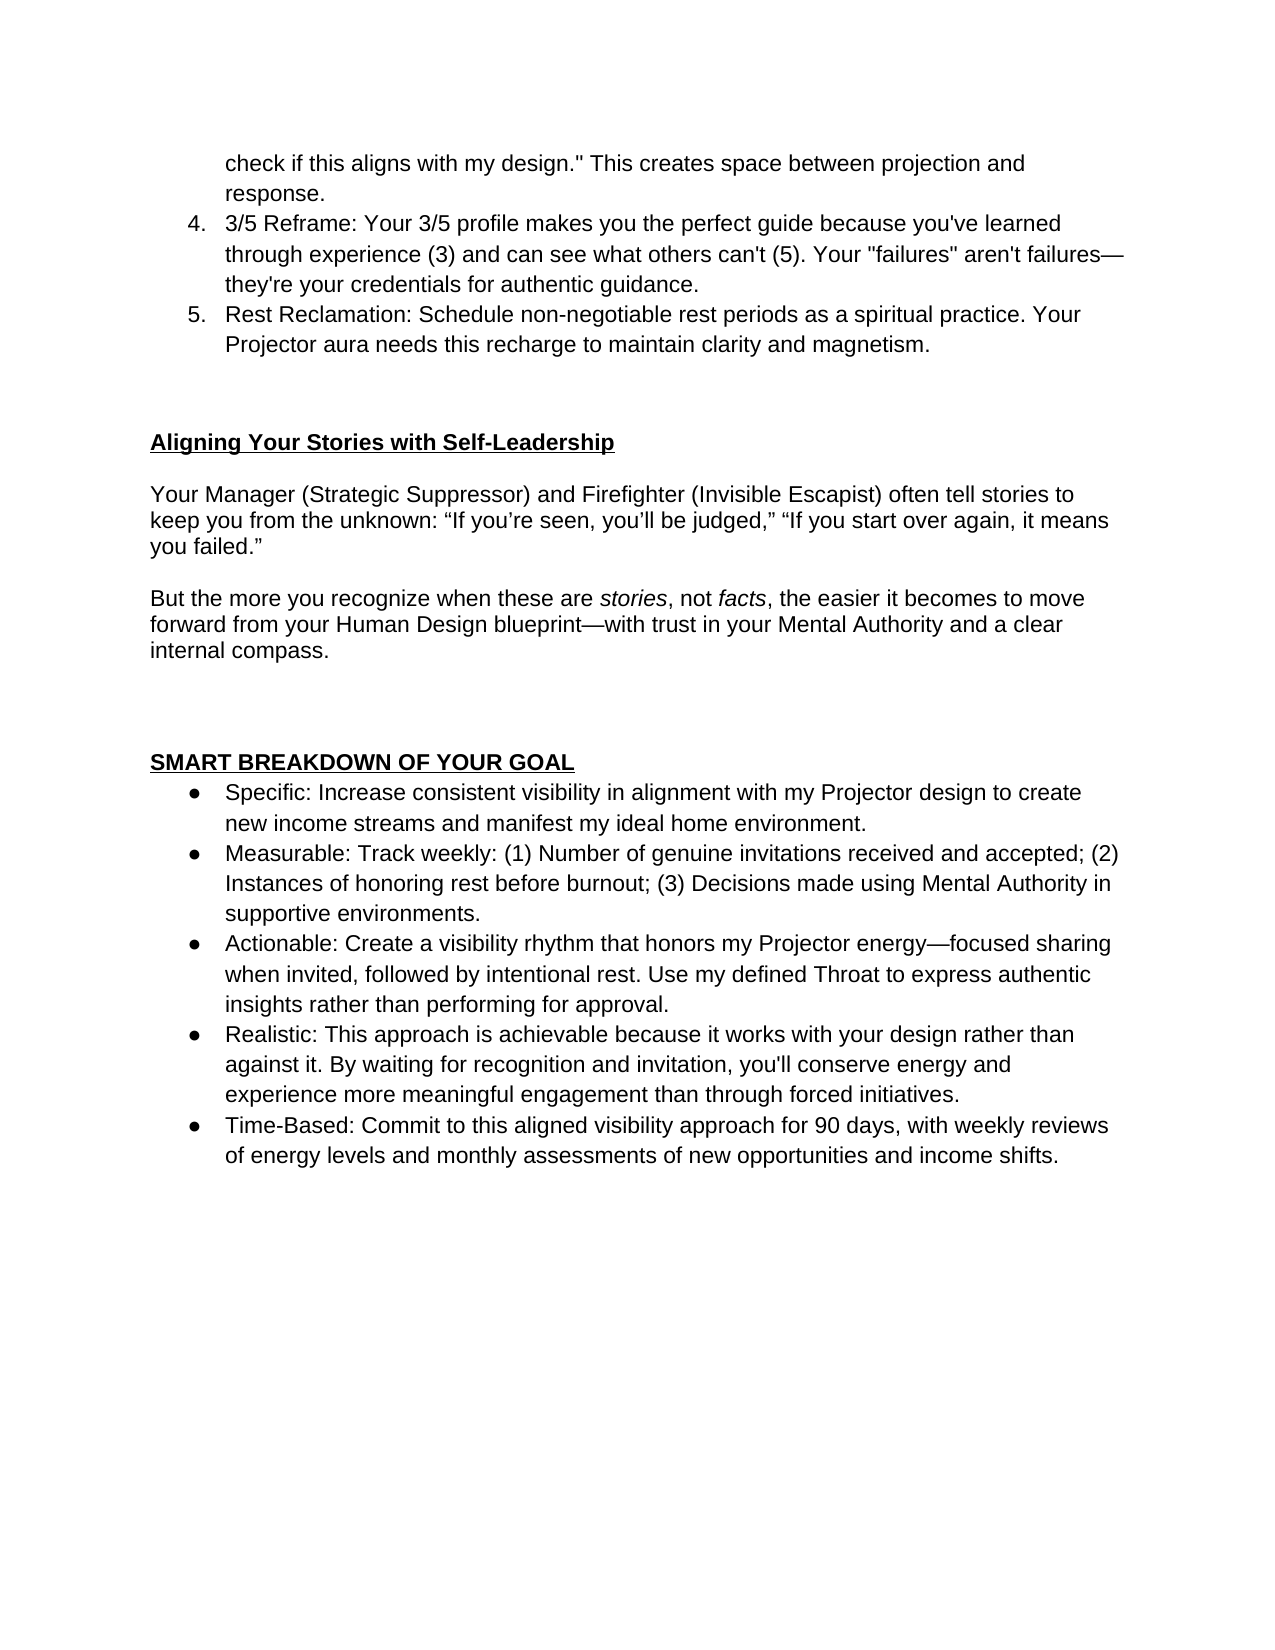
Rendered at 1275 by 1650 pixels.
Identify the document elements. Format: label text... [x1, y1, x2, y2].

list Measurable: Track weekly: (1) Number of genuine invitations received and accepted; (2) Instances of honoring rest before burnout; (3) Decisions made using Mental Authority in supportive environments. [187, 840, 1125, 926]
list Specific: Increase consistent visibility in alignment with my Projector design to create new income streams and manifest my ideal home environment. [187, 779, 1125, 836]
list Actionable: Create a visibility rhythm that honors my Projector energy—focused sharing when invited, followed by intentional rest. Use my defined Throat to express authentic insights rather than performing for approval. [187, 930, 1125, 1017]
list 3/5 Reframe: Your 3/5 profile makes you the perfect guide because you've learned through experience (3) and can see what others can't (5). Your "failures" aren't failures—they're your credentials for authentic guidance. [187, 210, 1125, 297]
text Your Manager (Strategic Suppressor) and Firefighter (Invisible Escapist) often tell stories to keep you from the unknown: “If you’re seen, you’ll be judged,” “If you start over again, it means you failed.” [150, 481, 1125, 559]
list Realistic: This approach is achievable because it works with your design rather than against it. By waiting for recognition and invitation, you'll conserve energy and experience more meaningful engagement than through forced initiatives. [187, 1021, 1125, 1108]
list Rest Reclamation: Schedule non-negotiable rest periods as a spiritual practice. Your Projector aura needs this recharge to maintain clarity and magnetism. [187, 301, 1125, 358]
text SMART BREAKDOWN OF YOUR GOAL [150, 749, 1125, 775]
text But the more you recognize when these are stories, not facts, the easier it becomes to move forward from your Human Design blueprint—with trust in your Mental Authority and a clear internal compass. [150, 584, 1125, 664]
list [187, 150, 1125, 207]
subtitle Aligning Your Stories with Self-Leadership [150, 429, 1125, 456]
list Time-Based: Commit to this aligned visibility approach for 90 days, with weekly reviews of energy levels and monthly assessments of new opportunities and income shifts. [187, 1112, 1125, 1168]
